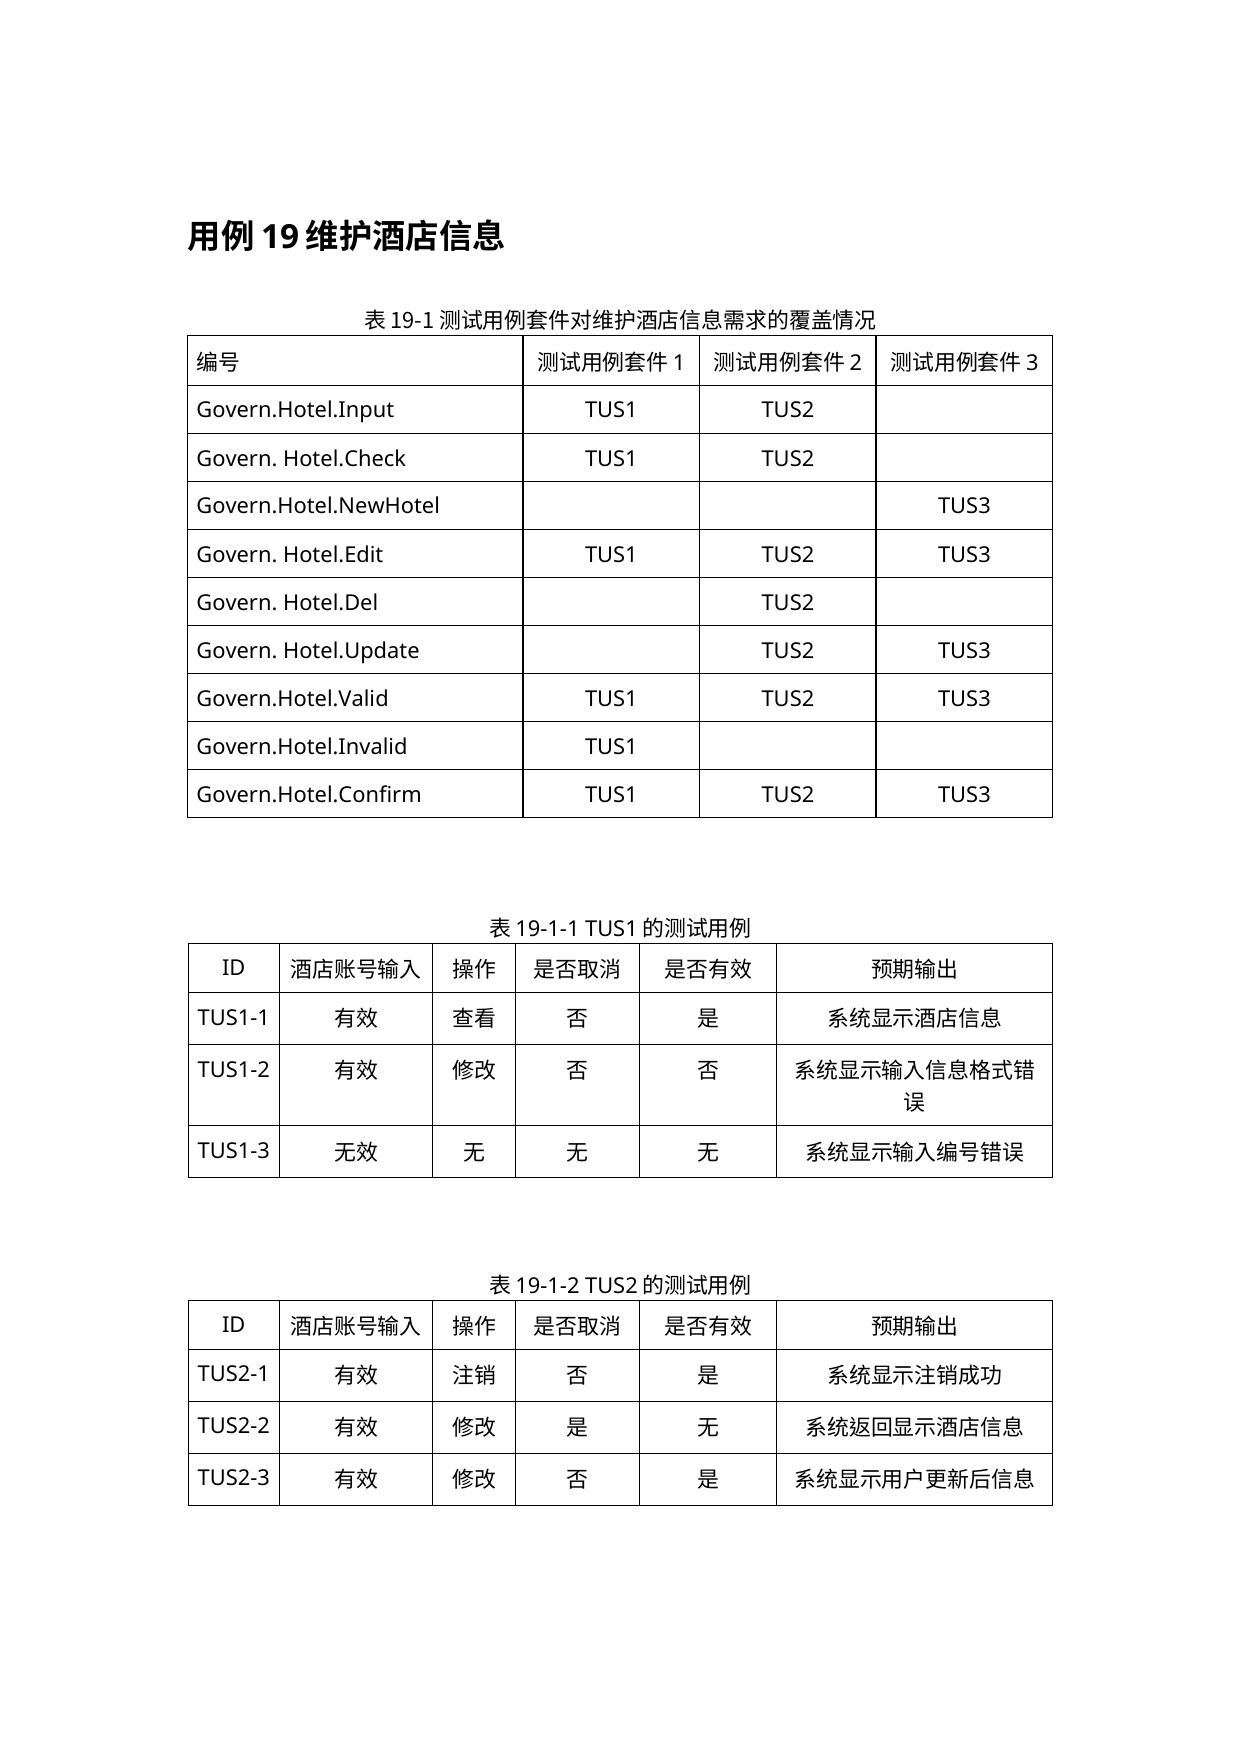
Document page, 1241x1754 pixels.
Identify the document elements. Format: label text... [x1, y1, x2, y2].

table_header 预期输出 [777, 1301, 1052, 1349]
table_cell TUS2 [700, 578, 875, 625]
table_cell 否 [640, 1045, 776, 1125]
table_cell 系统显示注销成功 [777, 1350, 1052, 1401]
table_cell TUS3 [877, 626, 1052, 673]
table_cell [524, 626, 699, 673]
table_header 测试用例套件1 [524, 336, 699, 384]
table_cell [877, 386, 1052, 433]
table_cell TUS1-1 [189, 993, 279, 1044]
table_cell [700, 482, 875, 529]
table_cell TUS2 [700, 626, 875, 673]
table_header ID [189, 944, 279, 992]
table_cell [877, 578, 1052, 625]
table_cell 系统显示输入信息格式错误 [777, 1045, 1052, 1125]
table_cell 系统显示酒店信息 [777, 993, 1052, 1044]
table_cell Govern.Hotel.Confirm [188, 770, 522, 817]
table_cell 有效 [280, 993, 432, 1044]
table_header 酒店账号输入 [280, 1301, 432, 1349]
table_header 操作 [433, 944, 515, 992]
table_cell 有效 [280, 1454, 432, 1505]
table_cell TUS3 [877, 530, 1052, 577]
table_cell TUS1 [524, 434, 699, 481]
table_cell Govern. Hotel.Check [188, 434, 522, 481]
table_cell 系统显示用户更新后信息 [777, 1454, 1052, 1505]
table_header 是否有效 [640, 944, 776, 992]
table_cell TUS2 [700, 770, 875, 817]
table_cell 无 [516, 1126, 639, 1177]
table_cell TUS1 [524, 770, 699, 817]
table_cell TUS1 [524, 674, 699, 721]
table_cell 修改 [433, 1454, 515, 1505]
table_cell TUS1 [524, 530, 699, 577]
table_cell TUS2-2 [189, 1402, 279, 1453]
table_header 是否取消 [516, 944, 639, 992]
table_cell 否 [516, 1350, 639, 1401]
table_cell 是 [640, 1350, 776, 1401]
table_cell 有效 [280, 1350, 432, 1401]
table_cell Govern. Hotel.Del [188, 578, 522, 625]
table_cell TUS2-1 [189, 1350, 279, 1401]
table_header 是否取消 [516, 1301, 639, 1349]
table_cell [524, 578, 699, 625]
table_cell TUS2 [700, 530, 875, 577]
table_cell 有效 [280, 1402, 432, 1453]
text 表19-1 测试用例套件对维护酒店信息需求的覆盖情况 [187, 303, 1053, 335]
table_cell 系统显示输入编号错误 [777, 1126, 1052, 1177]
table_cell TUS1-3 [189, 1126, 279, 1177]
table_header 操作 [433, 1301, 515, 1349]
table_cell TUS1-2 [189, 1045, 279, 1125]
text 表19-1-1 TUS1的测试用例 [187, 911, 1053, 943]
table_cell TUS1 [524, 386, 699, 433]
table_cell 注销 [433, 1350, 515, 1401]
table_cell [877, 722, 1052, 769]
table_cell 无 [640, 1402, 776, 1453]
table_cell TUS2 [700, 386, 875, 433]
table_cell 无效 [280, 1126, 432, 1177]
text 用例19维护酒店信息 [187, 209, 1053, 258]
table_cell [700, 722, 875, 769]
table_cell TUS1 [524, 722, 699, 769]
table_cell Govern.Hotel.Invalid [188, 722, 522, 769]
table_cell 否 [516, 1454, 639, 1505]
table_cell TUS3 [877, 770, 1052, 817]
table_cell TUS2 [700, 674, 875, 721]
table_cell TUS2 [700, 434, 875, 481]
table_cell 是 [640, 993, 776, 1044]
table_header ID [189, 1301, 279, 1349]
table_cell TUS3 [877, 482, 1052, 529]
table_header 编号 [188, 336, 522, 384]
table_cell 否 [516, 1045, 639, 1125]
table_cell 无 [433, 1126, 515, 1177]
table_cell 系统返回显示酒店信息 [777, 1402, 1052, 1453]
table_cell 查看 [433, 993, 515, 1044]
table_cell TUS3 [877, 674, 1052, 721]
table_cell 修改 [433, 1045, 515, 1125]
table_cell 无 [640, 1126, 776, 1177]
table_header 是否有效 [640, 1301, 776, 1349]
table_cell Govern.Hotel.NewHotel [188, 482, 522, 529]
text 表19-1-2 TUS2的测试用例 [187, 1268, 1053, 1299]
table_cell Govern.Hotel.Input [188, 386, 522, 433]
table_cell [877, 434, 1052, 481]
table_cell 否 [516, 993, 639, 1044]
table_cell 有效 [280, 1045, 432, 1125]
table_cell Govern. Hotel.Edit [188, 530, 522, 577]
table_cell 是 [516, 1402, 639, 1453]
table_cell 是 [640, 1454, 776, 1505]
table_header 酒店账号输入 [280, 944, 432, 992]
table_header 测试用例套件2 [700, 336, 875, 384]
table_header 测试用例套件3 [877, 336, 1052, 384]
table_header 预期输出 [777, 944, 1052, 992]
table_cell TUS2-3 [189, 1454, 279, 1505]
table_cell Govern.Hotel.Valid [188, 674, 522, 721]
table_cell [524, 482, 699, 529]
table_cell Govern. Hotel.Update [188, 626, 522, 673]
table_cell 修改 [433, 1402, 515, 1453]
